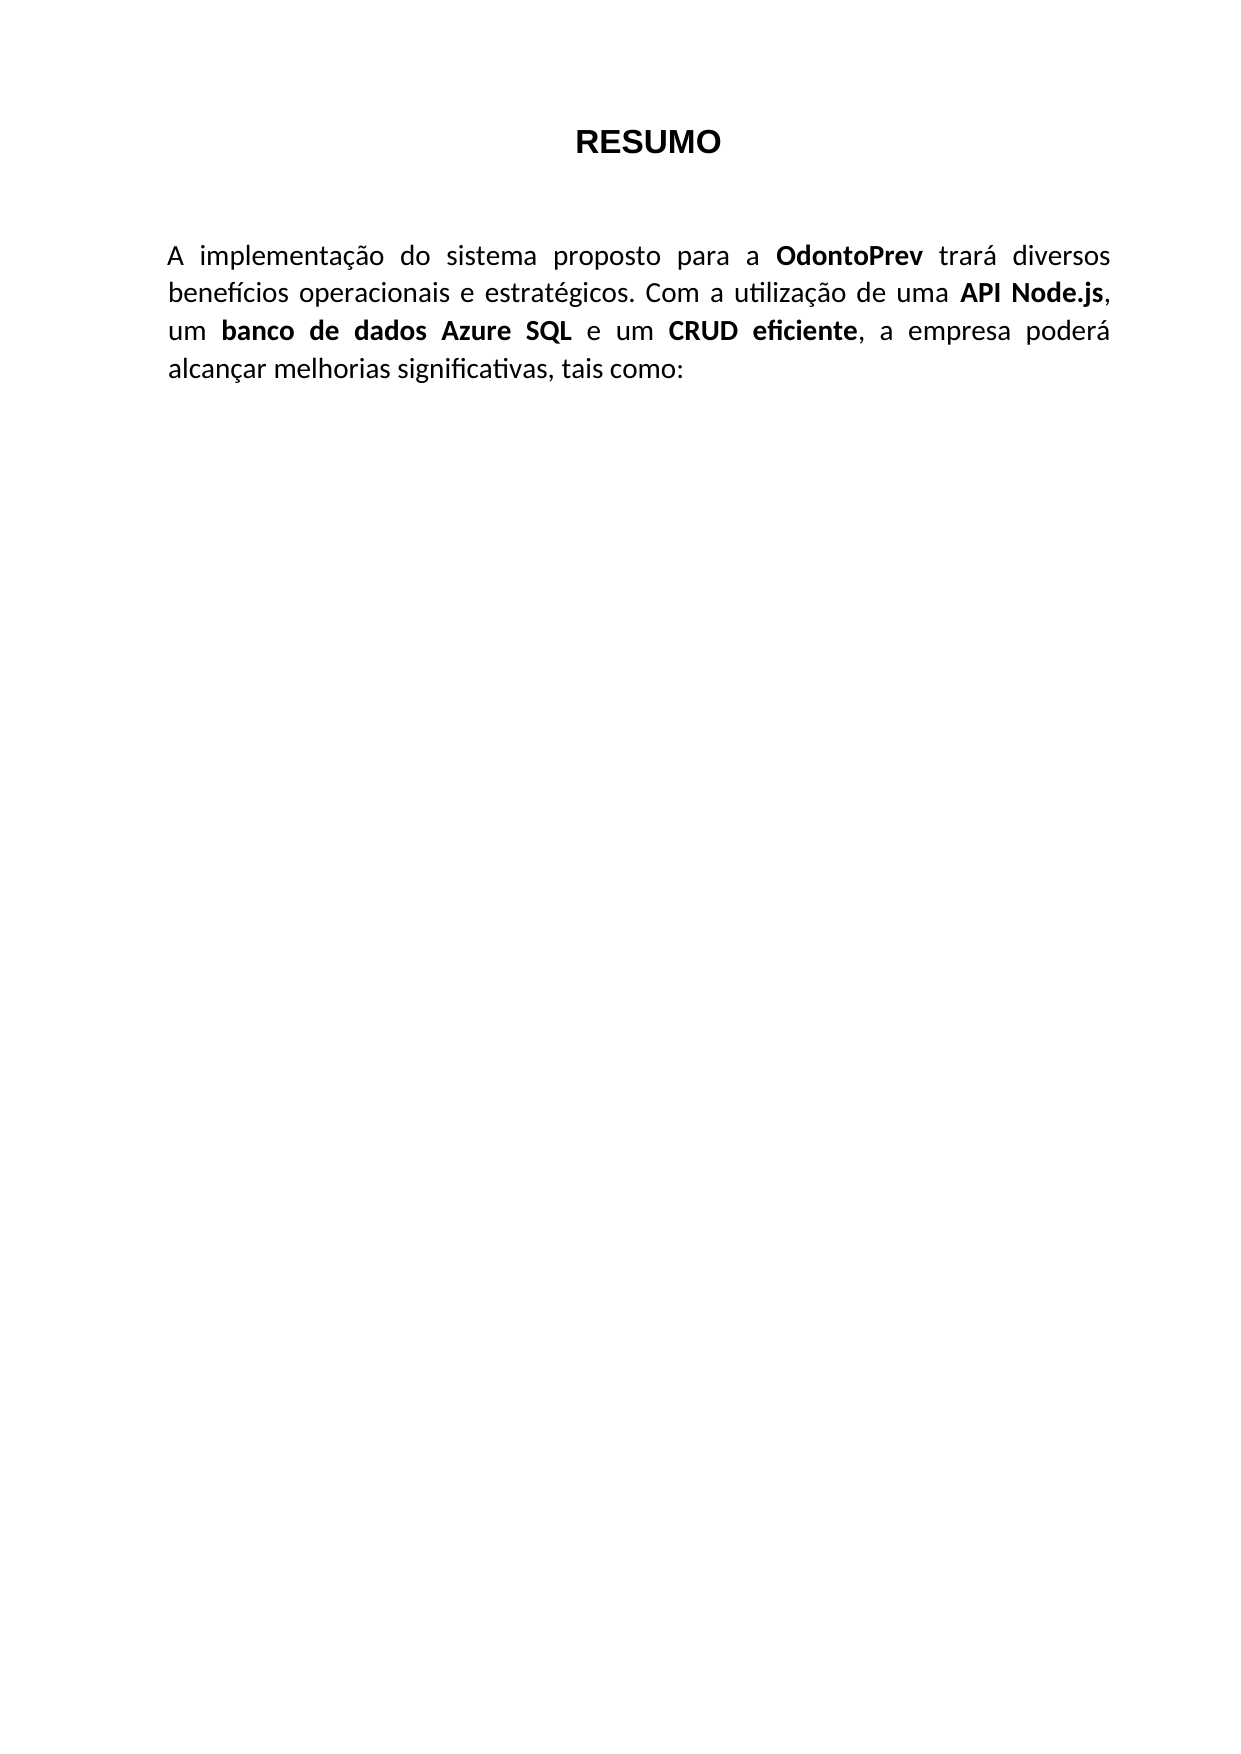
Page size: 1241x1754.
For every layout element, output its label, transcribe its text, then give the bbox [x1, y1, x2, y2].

text A implementação do sistema proposto para a OdontoPrev trará diversos benefícios operacionais e estratégicos. Com a utilização de uma API Node.js, um banco de dados Azure SQL e um CRUD eficiente, a empresa poderá alcançar melhorias significativas, tais como: [167, 237, 1111, 386]
subtitle RESUMO [167, 122, 1130, 160]
